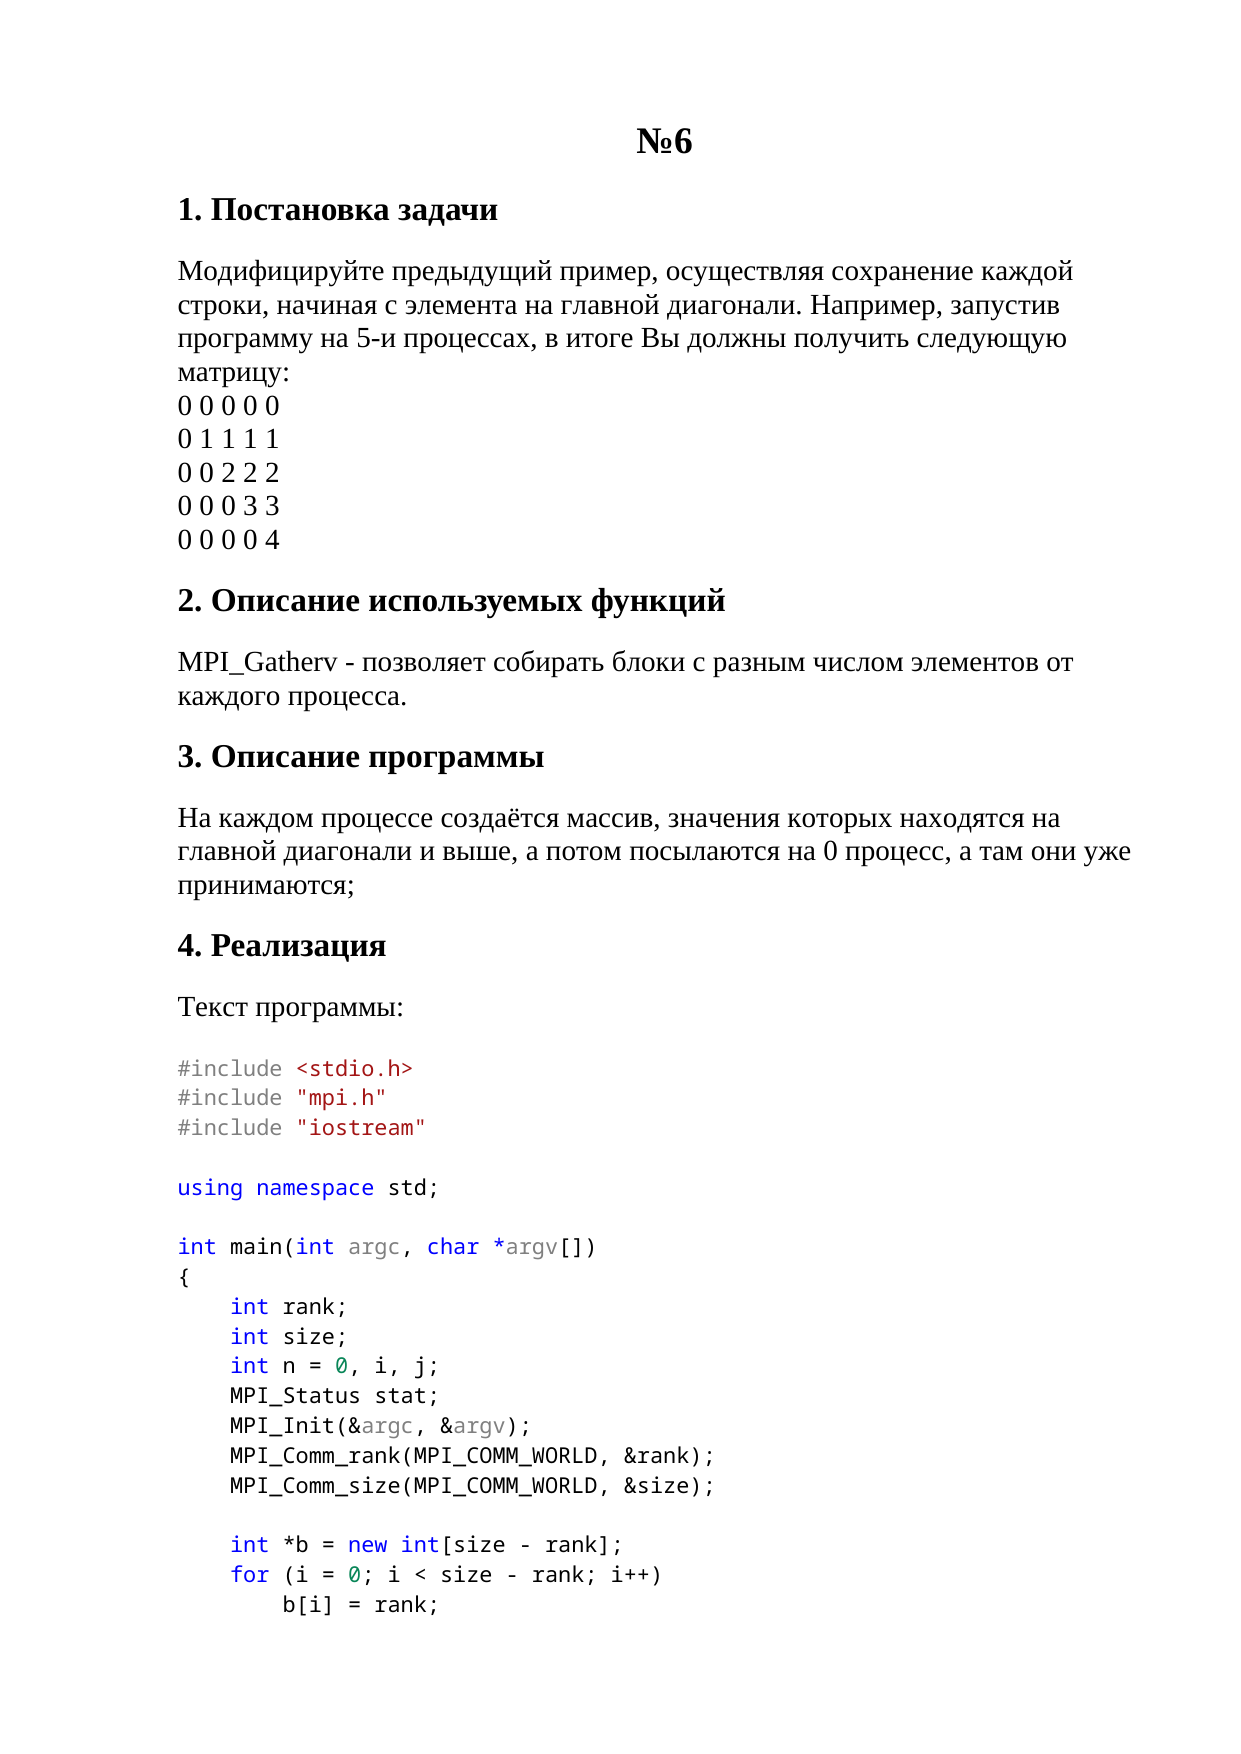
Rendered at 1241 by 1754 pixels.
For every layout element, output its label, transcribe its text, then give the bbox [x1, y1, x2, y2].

text using namespace std; [177, 1172, 1152, 1202]
subtitle 3. Описание программы [177, 736, 1152, 774]
text b[i] = rank; [177, 1589, 1152, 1619]
subtitle 1. Постановка задачи [177, 190, 1152, 228]
text MPI_Init(&argc, &argv); [177, 1410, 1152, 1440]
text #include <stdio.h> [177, 1053, 1152, 1082]
text Модифицируйте предыдущий пример, осуществляя сохранение каждой строки, начиная с элемента на главной диагонали. Например, запустив программу на 5-и процессах, в итоге Вы должны получить следующую матрицу: [177, 253, 1152, 388]
text for (i = 0; i < size - rank; i++) [177, 1559, 1152, 1589]
text int main(int argc, char *argv[]) [177, 1231, 1152, 1261]
text int rank; [177, 1291, 1152, 1321]
text 0 0 2 2 2 [177, 455, 1152, 488]
subtitle 4. Реализация [177, 926, 1152, 964]
text На каждом процессе создаётся массив, значения которых находятся на главной диагонали и выше, а потом посылаются на 0 процесс, а там они уже принимаются; [177, 800, 1152, 901]
text int *b = new int[size - rank]; [177, 1529, 1152, 1559]
text { [177, 1261, 1152, 1291]
subtitle 2. Описание используемых функций [177, 580, 1152, 619]
text 0 0 0 0 0 [177, 388, 1152, 421]
text #include "iostream" [177, 1112, 1152, 1142]
text Текст программы: [177, 989, 1152, 1023]
text 0 0 0 3 3 [177, 488, 1152, 522]
text #include "mpi.h" [177, 1082, 1152, 1112]
text MPI_Comm_size(MPI_COMM_WORLD, &size); [177, 1470, 1152, 1499]
text int size; [177, 1321, 1152, 1351]
text MPI_Status stat; [177, 1380, 1152, 1410]
text MPI_Comm_rank(MPI_COMM_WORLD, &rank); [177, 1440, 1152, 1470]
text 0 1 1 1 1 [177, 421, 1152, 455]
text int n = 0, i, j; [177, 1351, 1152, 1380]
text MPI_Gatherv - позволяет собирать блоки с разным числом элементов от каждого процесса. [177, 644, 1152, 711]
text 0 0 0 0 4 [177, 522, 1152, 555]
text №6 [177, 118, 1152, 161]
